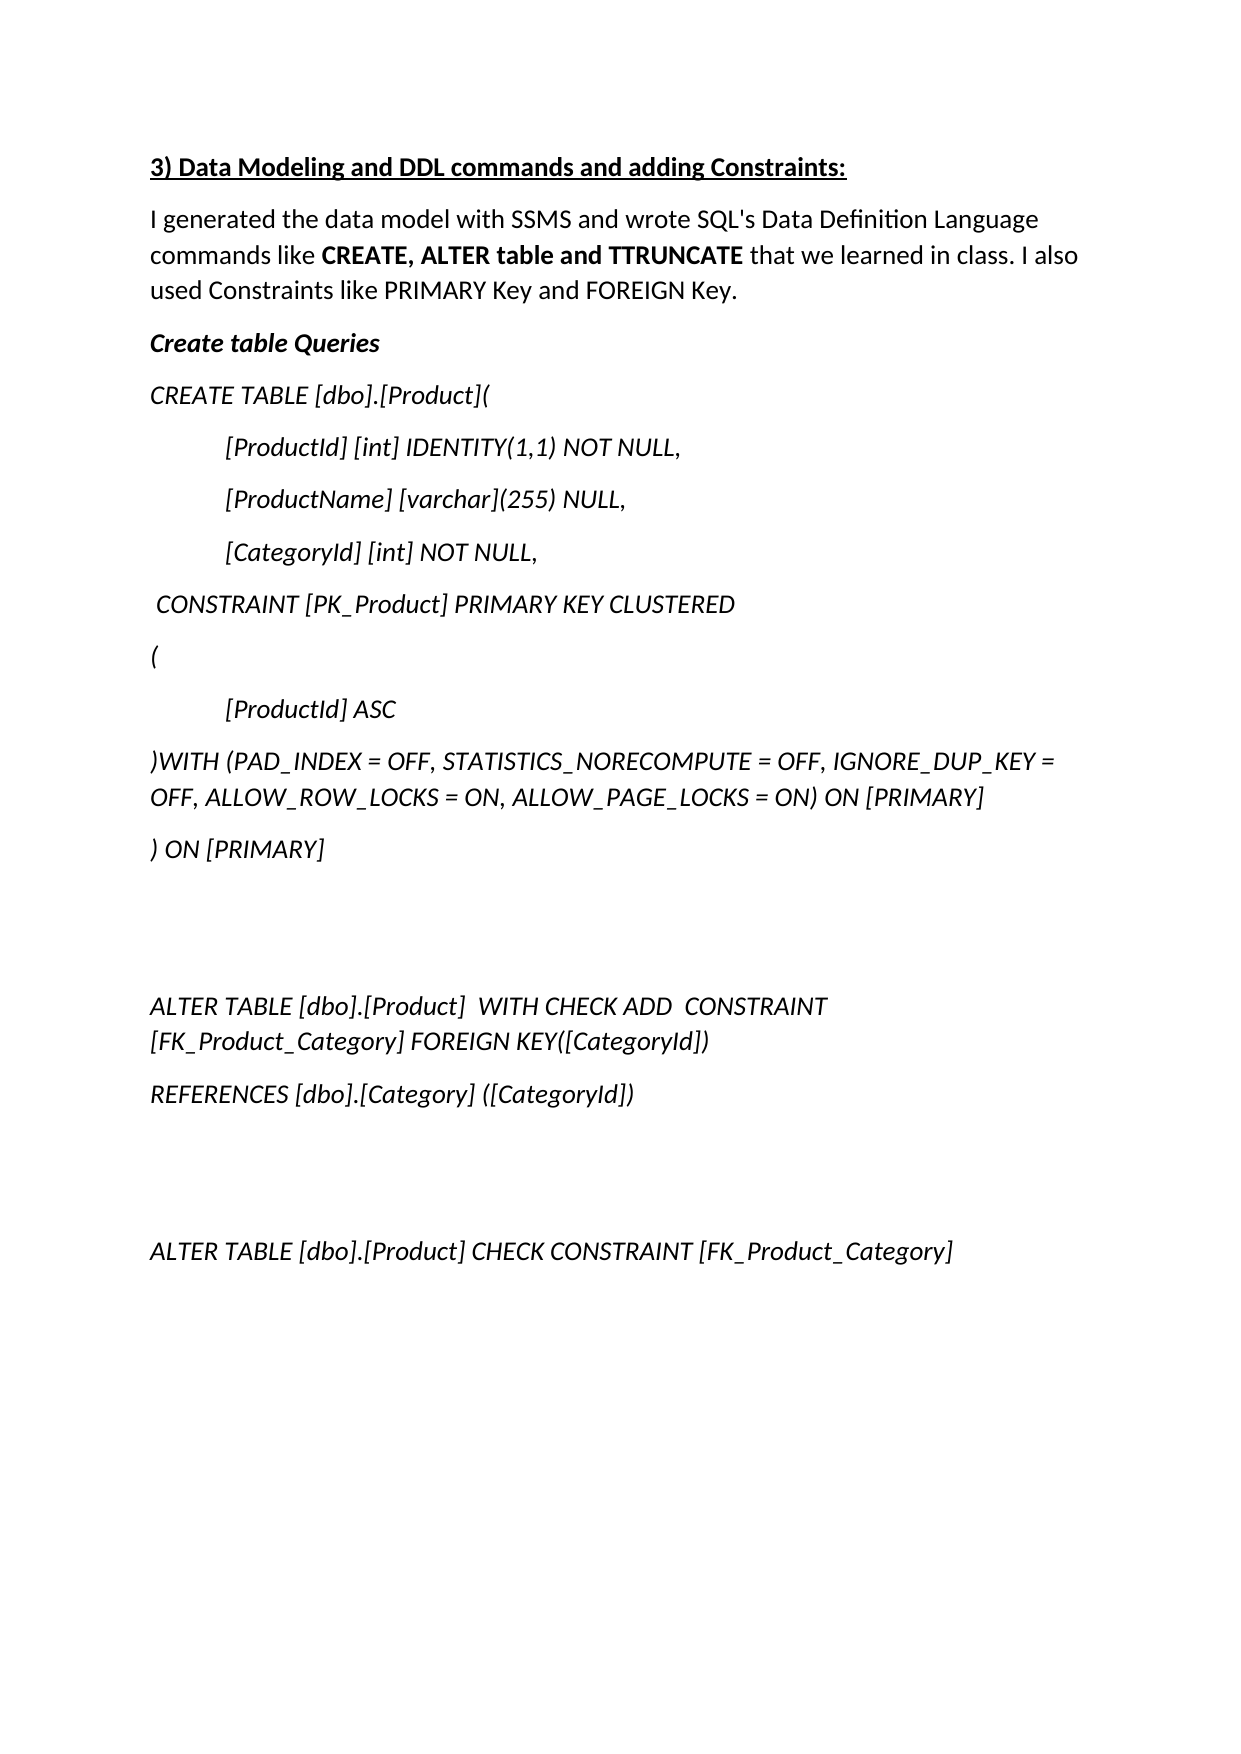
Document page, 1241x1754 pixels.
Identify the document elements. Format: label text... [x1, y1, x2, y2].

text [CategoryId] [int] NOT NULL, [150, 535, 1090, 568]
text [ProductId] [int] IDENTITY(1,1) NOT NULL, [150, 430, 1090, 463]
text REFERENCES [dbo].[Category] ([CategoryId]) [150, 1077, 1090, 1110]
text ( [150, 639, 1090, 673]
text I generated the data model with SSMS and wrote SQL's Data Definition Language commands like CREATE, ALTER table and TTRUNCATE that we learned in class. I also used Constraints like PRIMARY Key and FOREIGN Key. [150, 202, 1090, 307]
text )WITH (PAD_INDEX = OFF, STATISTICS_NORECOMPUTE = OFF, IGNORE_DUP_KEY = OFF, ALLOW_ROW_LOCKS = ON, ALLOW_PAGE_LOCKS = ON) ON [PRIMARY] [150, 744, 1090, 813]
text ) ON [PRIMARY] [150, 832, 1090, 865]
text [ProductName] [varchar](255) NULL, [150, 483, 1090, 516]
text Create table Queries [150, 326, 1090, 359]
text ALTER TABLE [dbo].[Product] WITH CHECK ADD CONSTRAINT [FK_Product_Category] FOREIGN KEY([CategoryId]) [150, 989, 1090, 1058]
text ALTER TABLE [dbo].[Product] CHECK CONSTRAINT [FK_Product_Category] [150, 1234, 1090, 1267]
text 3) Data Modeling and DDL commands and adding Constraints: [150, 150, 1090, 183]
text [ProductId] ASC [150, 692, 1090, 725]
text CREATE TABLE [dbo].[Product]( [150, 378, 1090, 411]
text CONSTRAINT [PK_Product] PRIMARY KEY CLUSTERED [150, 587, 1090, 620]
